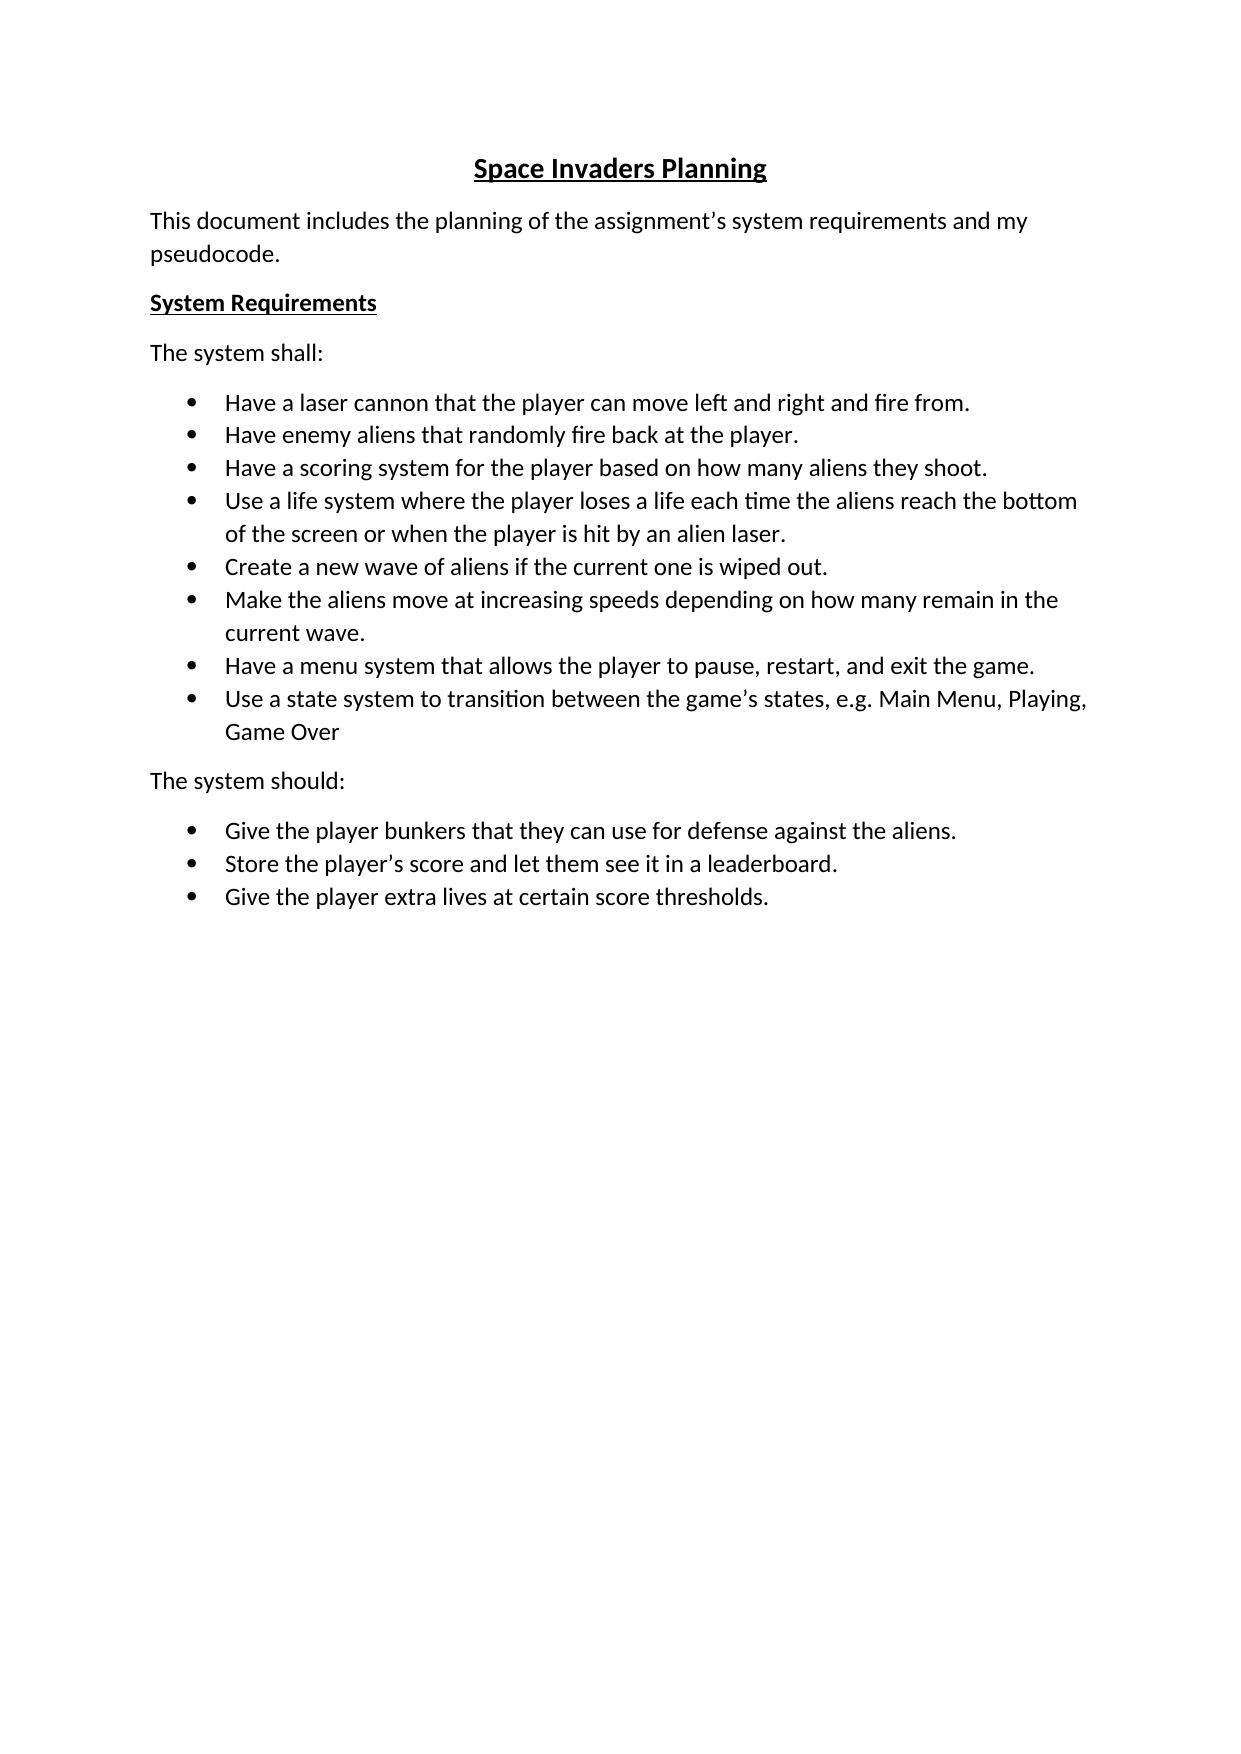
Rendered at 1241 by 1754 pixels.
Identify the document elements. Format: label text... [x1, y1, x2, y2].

list Make the aliens move at increasing speeds depending on how many remain in the current wave. [187, 584, 1090, 648]
text The system shall: [150, 337, 1090, 368]
text Space Invaders Planning [150, 150, 1090, 186]
list Have a laser cannon that the player can move left and right and fire from. [187, 387, 1090, 417]
list Store the player’s score and let them see it in a leaderboard. [187, 848, 1090, 878]
list Use a life system where the player loses a life each time the aliens reach the bottom of the screen or when the player is hit by an alien laser. [187, 486, 1090, 549]
list Create a new wave of aliens if the current one is wiped out. [187, 551, 1090, 582]
list Have enemy aliens that randomly fire back at the player. [187, 420, 1090, 450]
list Have a scoring system for the player based on how many aliens they shoot. [187, 453, 1090, 483]
list Give the player extra lives at certain score thresholds. [187, 881, 1090, 911]
text This document includes the planning of the assignment’s system requirements and my pseudocode. [150, 205, 1090, 268]
text System Requirements [150, 288, 1090, 318]
text The system should: [150, 766, 1090, 796]
list Use a state system to transition between the game’s states, e.g. Main Menu, Playing, Game Over [187, 683, 1090, 746]
list Have a menu system that allows the player to pause, restart, and exit the game. [187, 650, 1090, 681]
list Give the player bunkers that they can use for defense against the aliens. [187, 815, 1090, 846]
